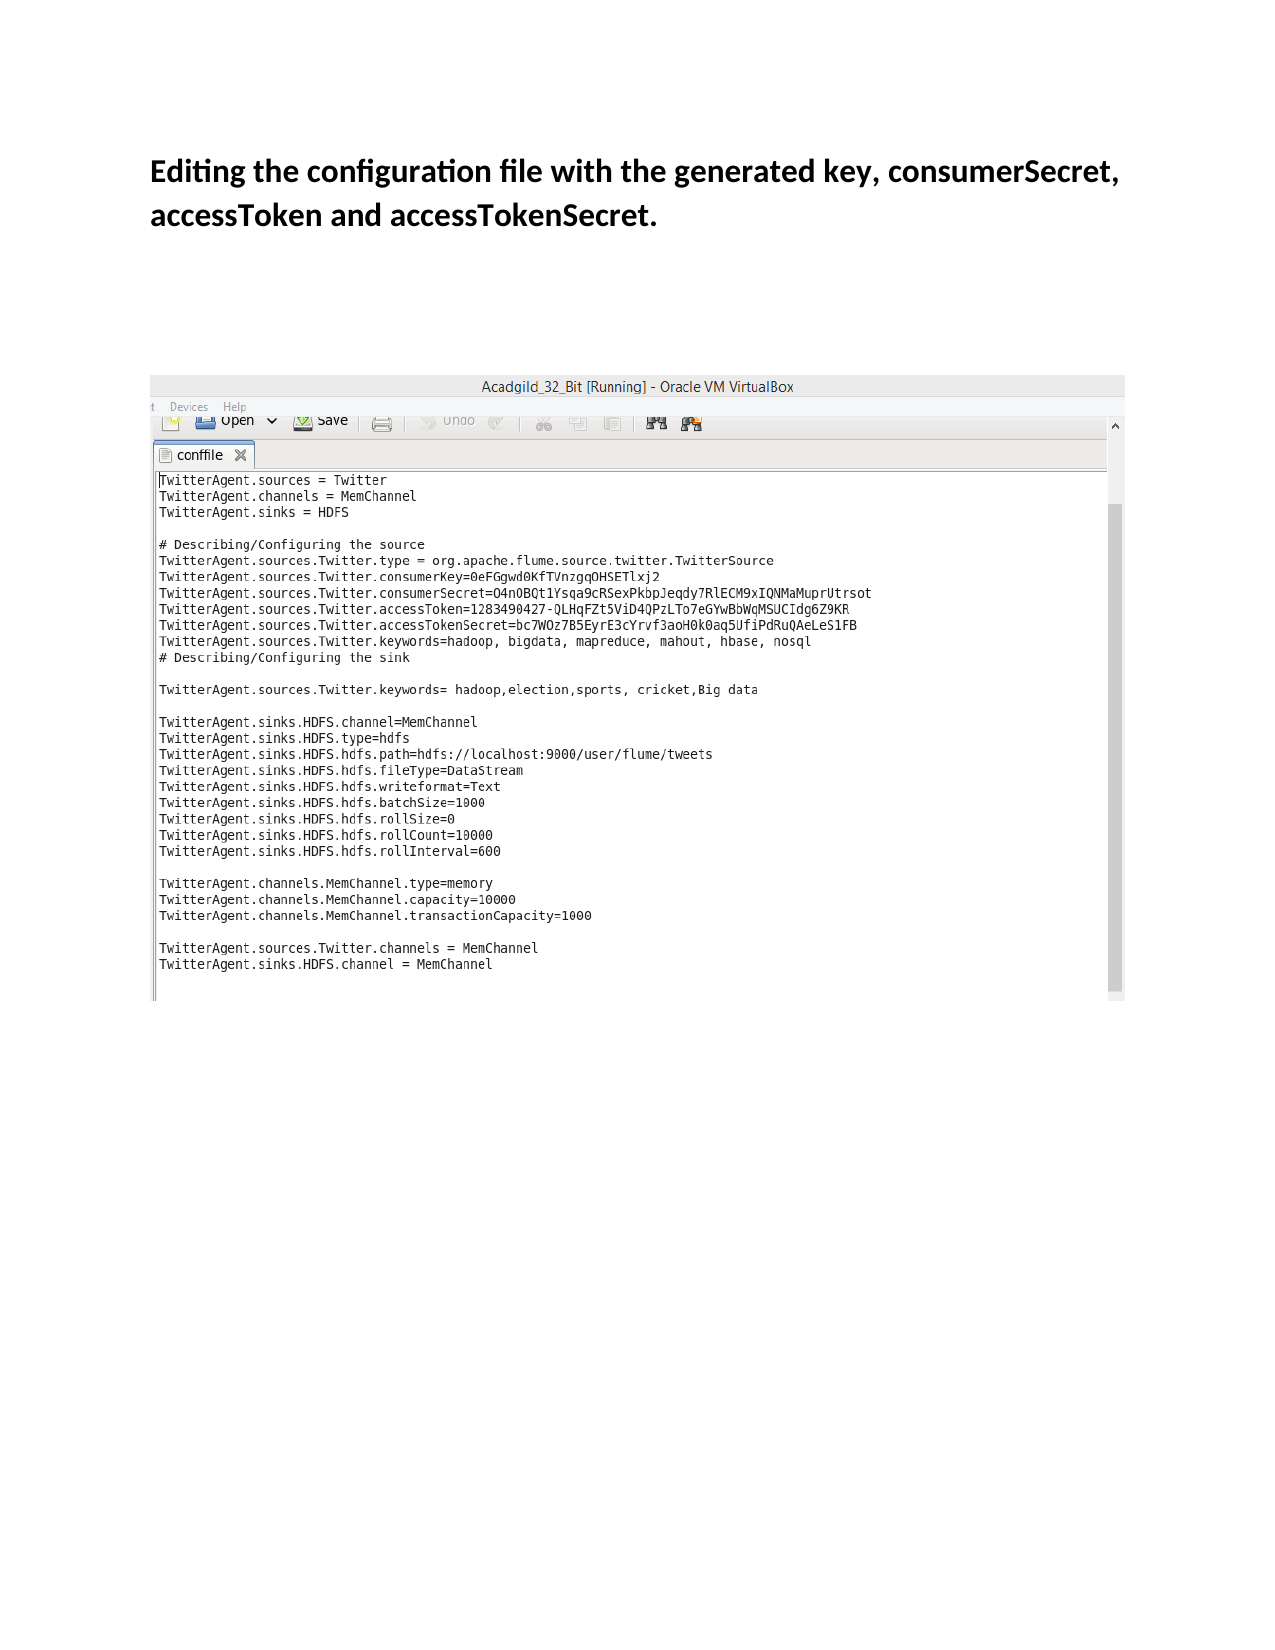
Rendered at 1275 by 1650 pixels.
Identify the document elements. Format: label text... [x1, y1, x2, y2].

text Editing the configuration file with the generated key, consumerSecret, accessToken and accessTokenSecret. [150, 150, 1125, 235]
picture [150, 375, 1125, 1001]
